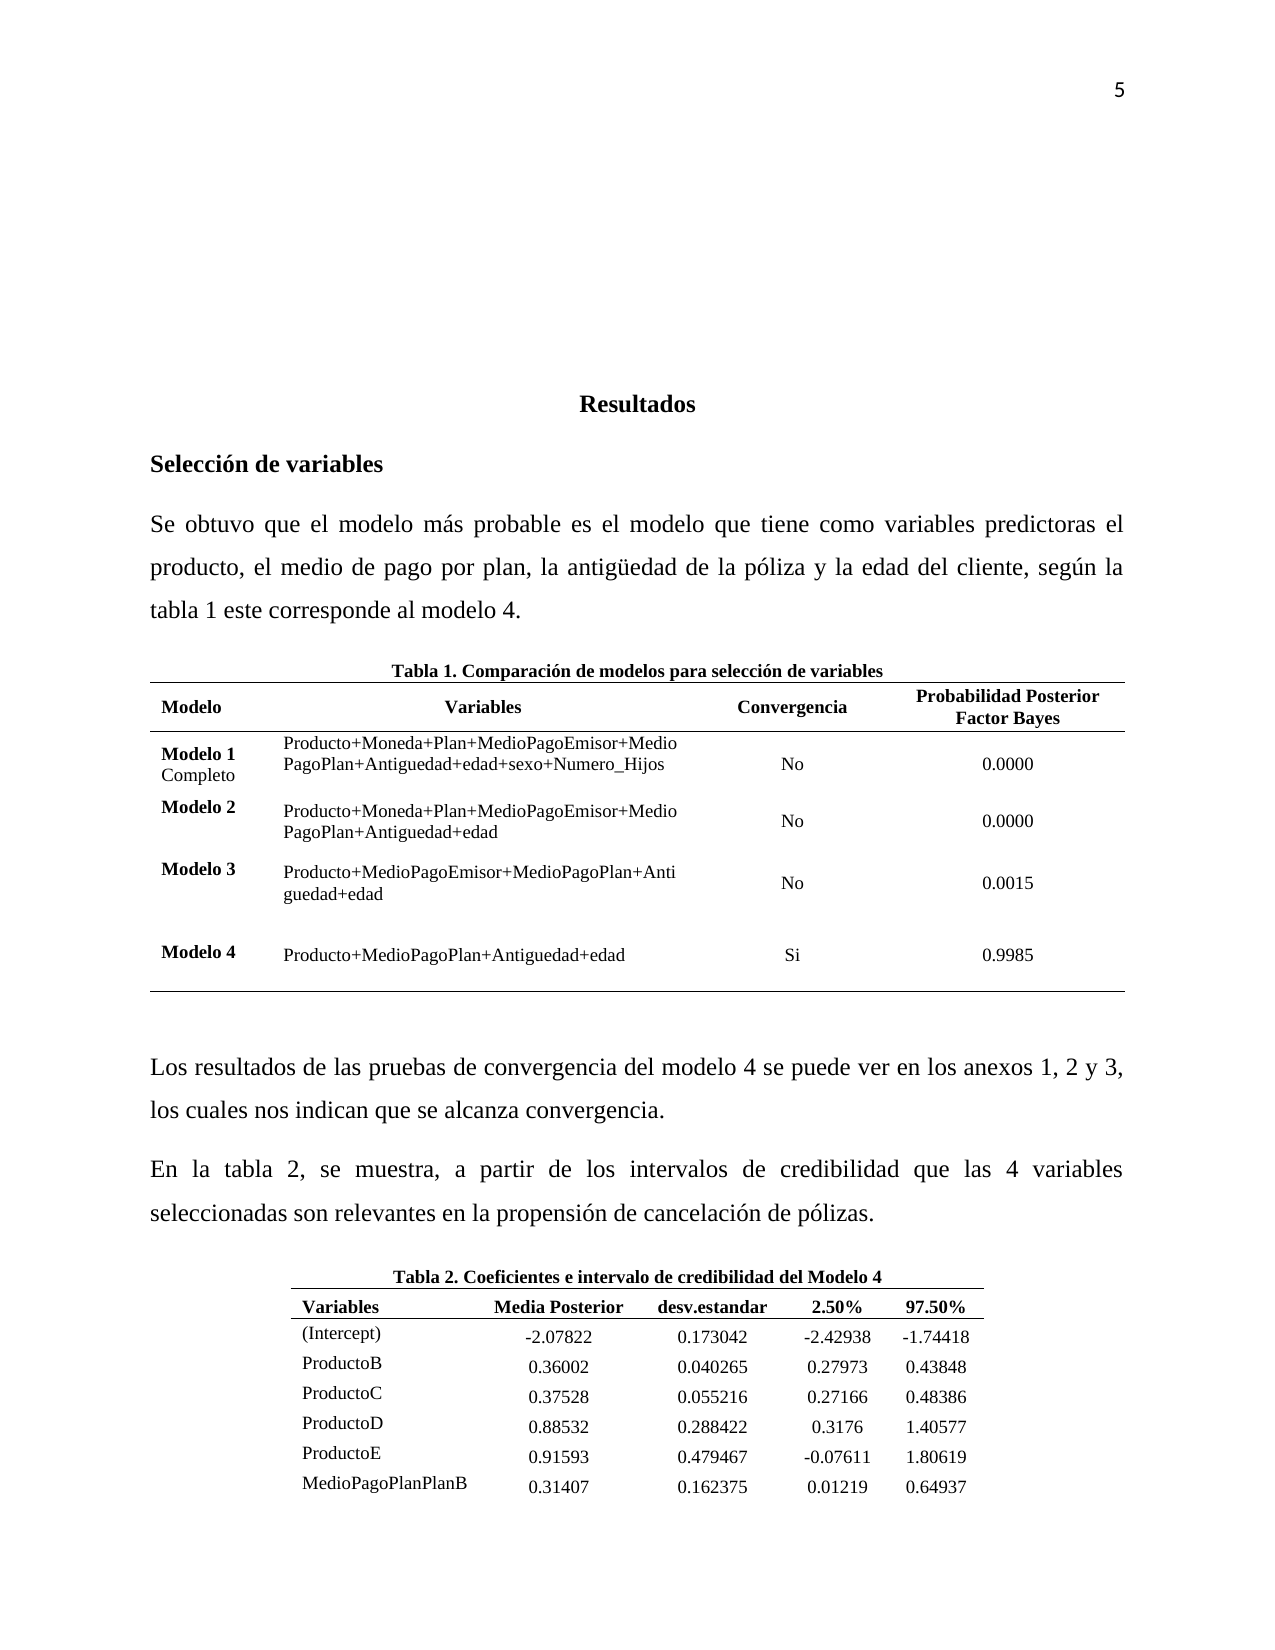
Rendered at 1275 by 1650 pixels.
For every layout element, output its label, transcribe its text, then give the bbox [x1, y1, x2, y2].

table_cell ProductoB [291, 1348, 480, 1377]
table_cell No [694, 796, 891, 846]
table_cell 1.80619 [888, 1438, 984, 1467]
table_cell MedioPagoPlanPlanB [291, 1468, 480, 1497]
table_cell 0.27166 [788, 1378, 887, 1407]
table_cell Modelo 4 [150, 920, 272, 991]
table_cell 97.50% [888, 1289, 984, 1317]
table_cell 2.50% [788, 1289, 887, 1317]
table_cell Modelo [150, 683, 272, 731]
table_cell Variables [291, 1289, 480, 1317]
table_cell 0.43848 [888, 1348, 984, 1377]
table_cell 0.162375 [638, 1468, 787, 1497]
table_cell 0.91593 [480, 1438, 637, 1467]
table_cell 0.48386 [888, 1378, 984, 1407]
table_cell 0.31407 [480, 1468, 637, 1497]
table_cell Modelo 3 [150, 846, 272, 919]
table_cell Media Posterior [480, 1289, 637, 1317]
text Los resultados de las pruebas de convergencia del modelo 4 se puede ver en los anexos 1, 2 y 3, los cuales nos indican que se alcanza convergencia. [150, 1052, 1125, 1123]
table_header Tabla 1. Comparación de modelos para selección de variables [150, 655, 1125, 682]
table_cell -2.42938 [788, 1319, 887, 1347]
table_cell (Intercept) [291, 1319, 480, 1347]
table_cell desv.estandar [638, 1289, 787, 1317]
table_cell -2.07822 [480, 1319, 637, 1347]
table_cell 0.88532 [480, 1408, 637, 1437]
table_cell -1.74418 [888, 1319, 984, 1347]
text Selección de variables [150, 449, 1125, 478]
table_cell No [694, 732, 891, 796]
table_cell 0.01219 [788, 1468, 887, 1497]
table_cell 0.0000 [891, 732, 1125, 796]
table_cell Producto+Moneda+Plan+MedioPagoEmisor+MedioPagoPlan+Antiguedad+edad+sexo+Numero_Hijos [272, 732, 694, 796]
table_cell 0.0000 [891, 796, 1125, 846]
text Resultados [150, 389, 1125, 418]
table_cell No [694, 846, 891, 919]
table_cell 1.40577 [888, 1408, 984, 1437]
table_cell Producto+Moneda+Plan+MedioPagoEmisor+MedioPagoPlan+Antiguedad+edad [272, 796, 694, 846]
table_cell 0.040265 [638, 1348, 787, 1377]
table_cell 0.9985 [891, 920, 1125, 991]
table_cell 0.37528 [480, 1378, 637, 1407]
table_cell Producto+MedioPagoEmisor+MedioPagoPlan+Antiguedad+edad [272, 846, 694, 919]
table_cell Convergencia [694, 683, 891, 731]
table_cell 0.27973 [788, 1348, 887, 1377]
table_cell 0.3176 [788, 1408, 887, 1437]
table_cell Producto+MedioPagoPlan+Antiguedad+edad [272, 920, 694, 991]
text Se obtuvo que el modelo más probable es el modelo que tiene como variables predictoras el producto, el medio de pago por plan, la antigüedad de la póliza y la edad del cliente, según la tabla 1 este corresponde al modelo 4. [150, 509, 1125, 624]
table_cell Si [694, 920, 891, 991]
table_cell 0.173042 [638, 1319, 787, 1347]
table_cell 0.0015 [891, 846, 1125, 919]
table_cell ProductoD [291, 1408, 480, 1437]
table_header Tabla 2. Coeficientes e intervalo de credibilidad del Modelo 4 [291, 1258, 984, 1287]
table_cell -0.07611 [788, 1438, 887, 1467]
table_cell ProductoC [291, 1378, 480, 1407]
table_cell 0.64937 [888, 1468, 984, 1497]
table_cell ProductoE [291, 1438, 480, 1467]
table_cell Modelo 2 [150, 796, 272, 846]
table_cell 0.288422 [638, 1408, 787, 1437]
table_cell 0.055216 [638, 1378, 787, 1407]
table_cell Modelo 1 Completo [150, 732, 272, 796]
table_cell 0.36002 [480, 1348, 637, 1377]
table_cell 0.479467 [638, 1438, 787, 1467]
text En la tabla 2, se muestra, a partir de los intervalos de credibilidad que las 4 variables seleccionadas son relevantes en la propensión de cancelación de pólizas. [150, 1154, 1125, 1226]
table_cell Probabilidad Posterior Factor Bayes [891, 683, 1125, 731]
table_cell Variables [272, 683, 694, 731]
